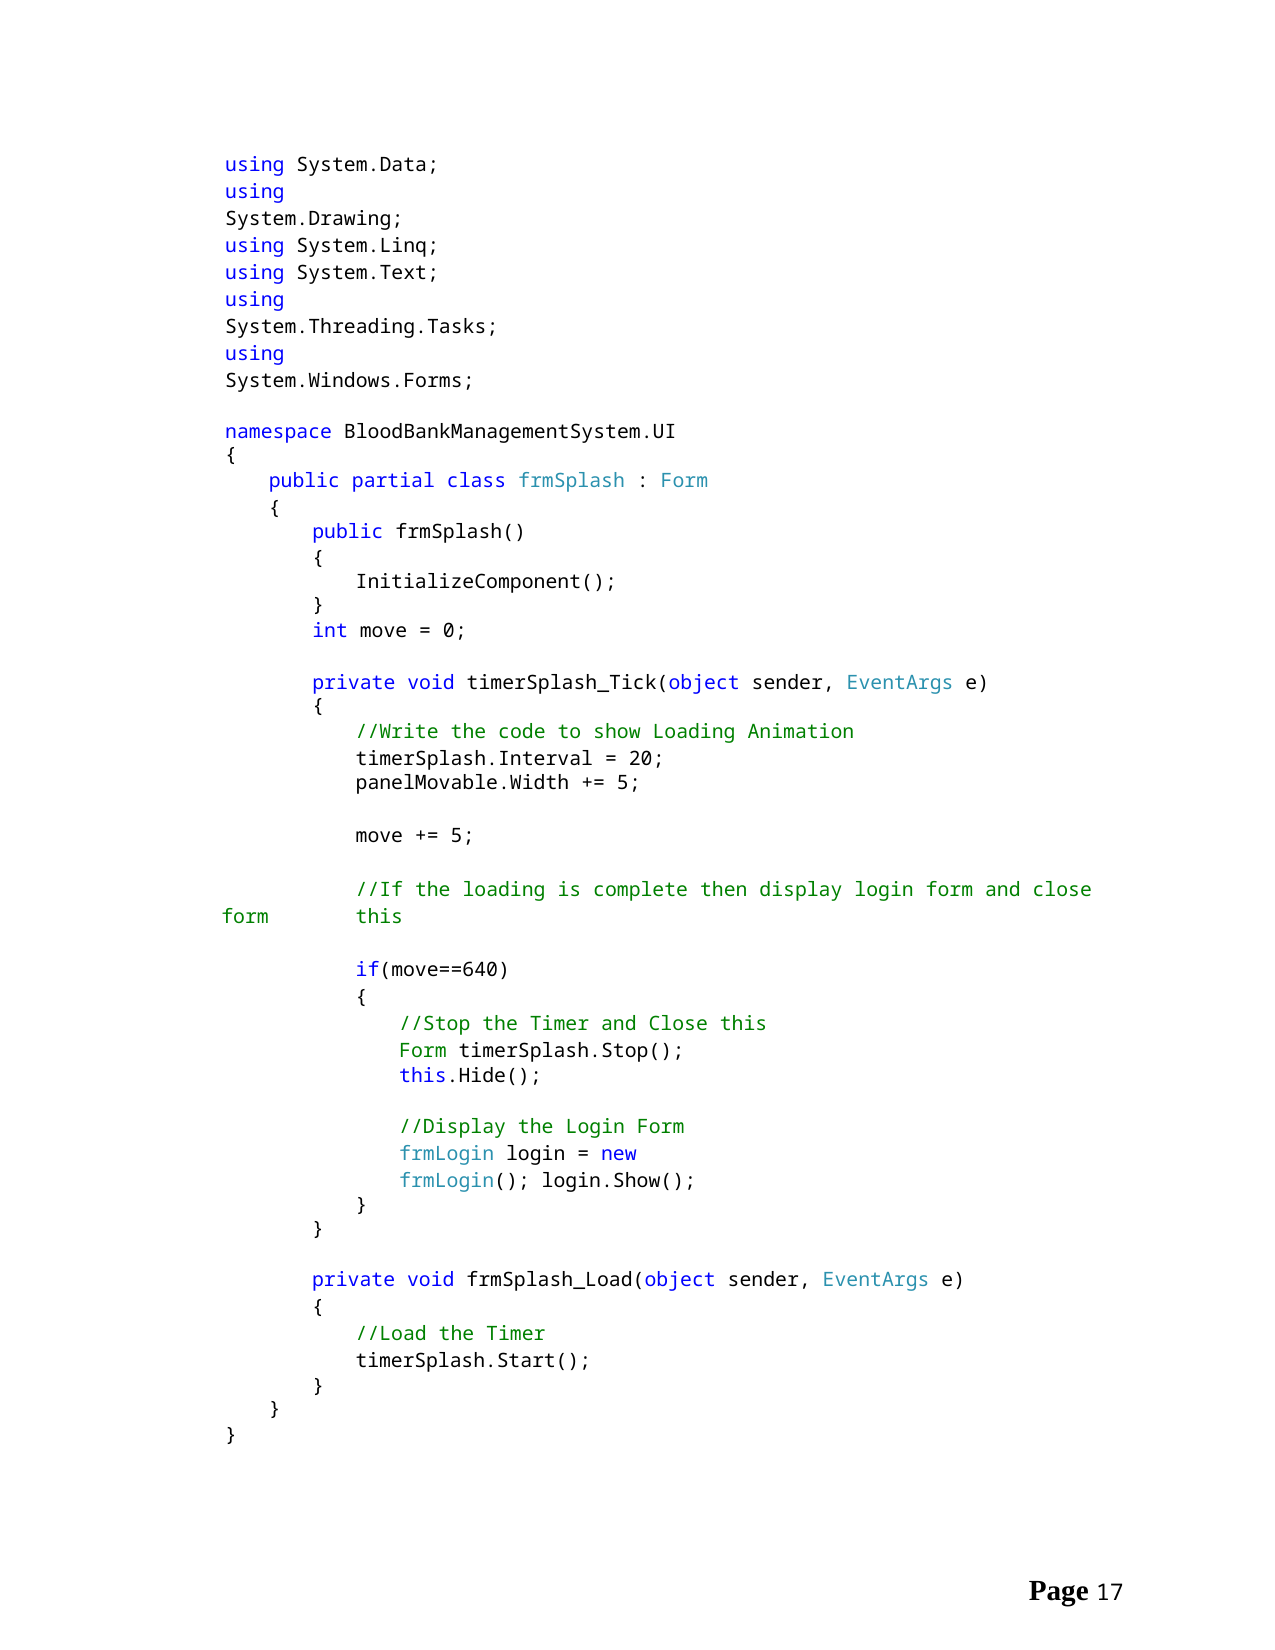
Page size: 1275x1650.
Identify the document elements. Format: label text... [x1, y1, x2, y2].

text form [137, 902, 268, 929]
text } [225, 1420, 1137, 1447]
text if(move==640) [355, 955, 1137, 982]
text //If the loading is complete then display login form and close this [355, 875, 1137, 929]
text { [312, 1293, 1137, 1319]
text { [268, 493, 1137, 520]
text //Write the code to show Loading Animation timerSplash.Interval = 20; [355, 717, 935, 771]
text } [355, 1193, 1137, 1216]
text this.Hide(); [399, 1063, 1137, 1087]
text //Display the Login Form frmLogin login = new frmLogin(); login.Show(); [399, 1112, 747, 1193]
text { [312, 694, 1137, 717]
text panelMovable.Width += 5; [355, 771, 1137, 794]
text public frmSplash() [312, 520, 1137, 543]
text //Stop the Timer and Close this Form timerSplash.Stop(); [399, 1009, 791, 1063]
text namespace BloodBankManagementSystem.UI [225, 420, 1137, 443]
text using System.Data; using System.Drawing; using System.Linq; using System.Text; [225, 150, 454, 285]
text move += 5; [355, 821, 1137, 848]
text { [312, 543, 1137, 570]
text public partial class frmSplash : Form [268, 466, 1137, 493]
text private void timerSplash_Tick(object sender, EventArgs e) [312, 671, 1137, 694]
text { [355, 982, 1137, 1009]
text } [312, 1373, 1137, 1397]
text int move = 0; [312, 617, 1137, 644]
text } [312, 1216, 1137, 1239]
text private void frmSplash_Load(object sender, EventArgs e) [312, 1266, 1137, 1292]
text using System.Threading.Tasks; using System.Windows.Forms; [225, 285, 541, 393]
text InitializeComponent(); [355, 570, 1137, 593]
text { [225, 443, 1137, 466]
text //Load the Timer timerSplash.Start(); [355, 1319, 706, 1373]
text } [268, 1397, 1137, 1420]
text } [312, 593, 1137, 617]
